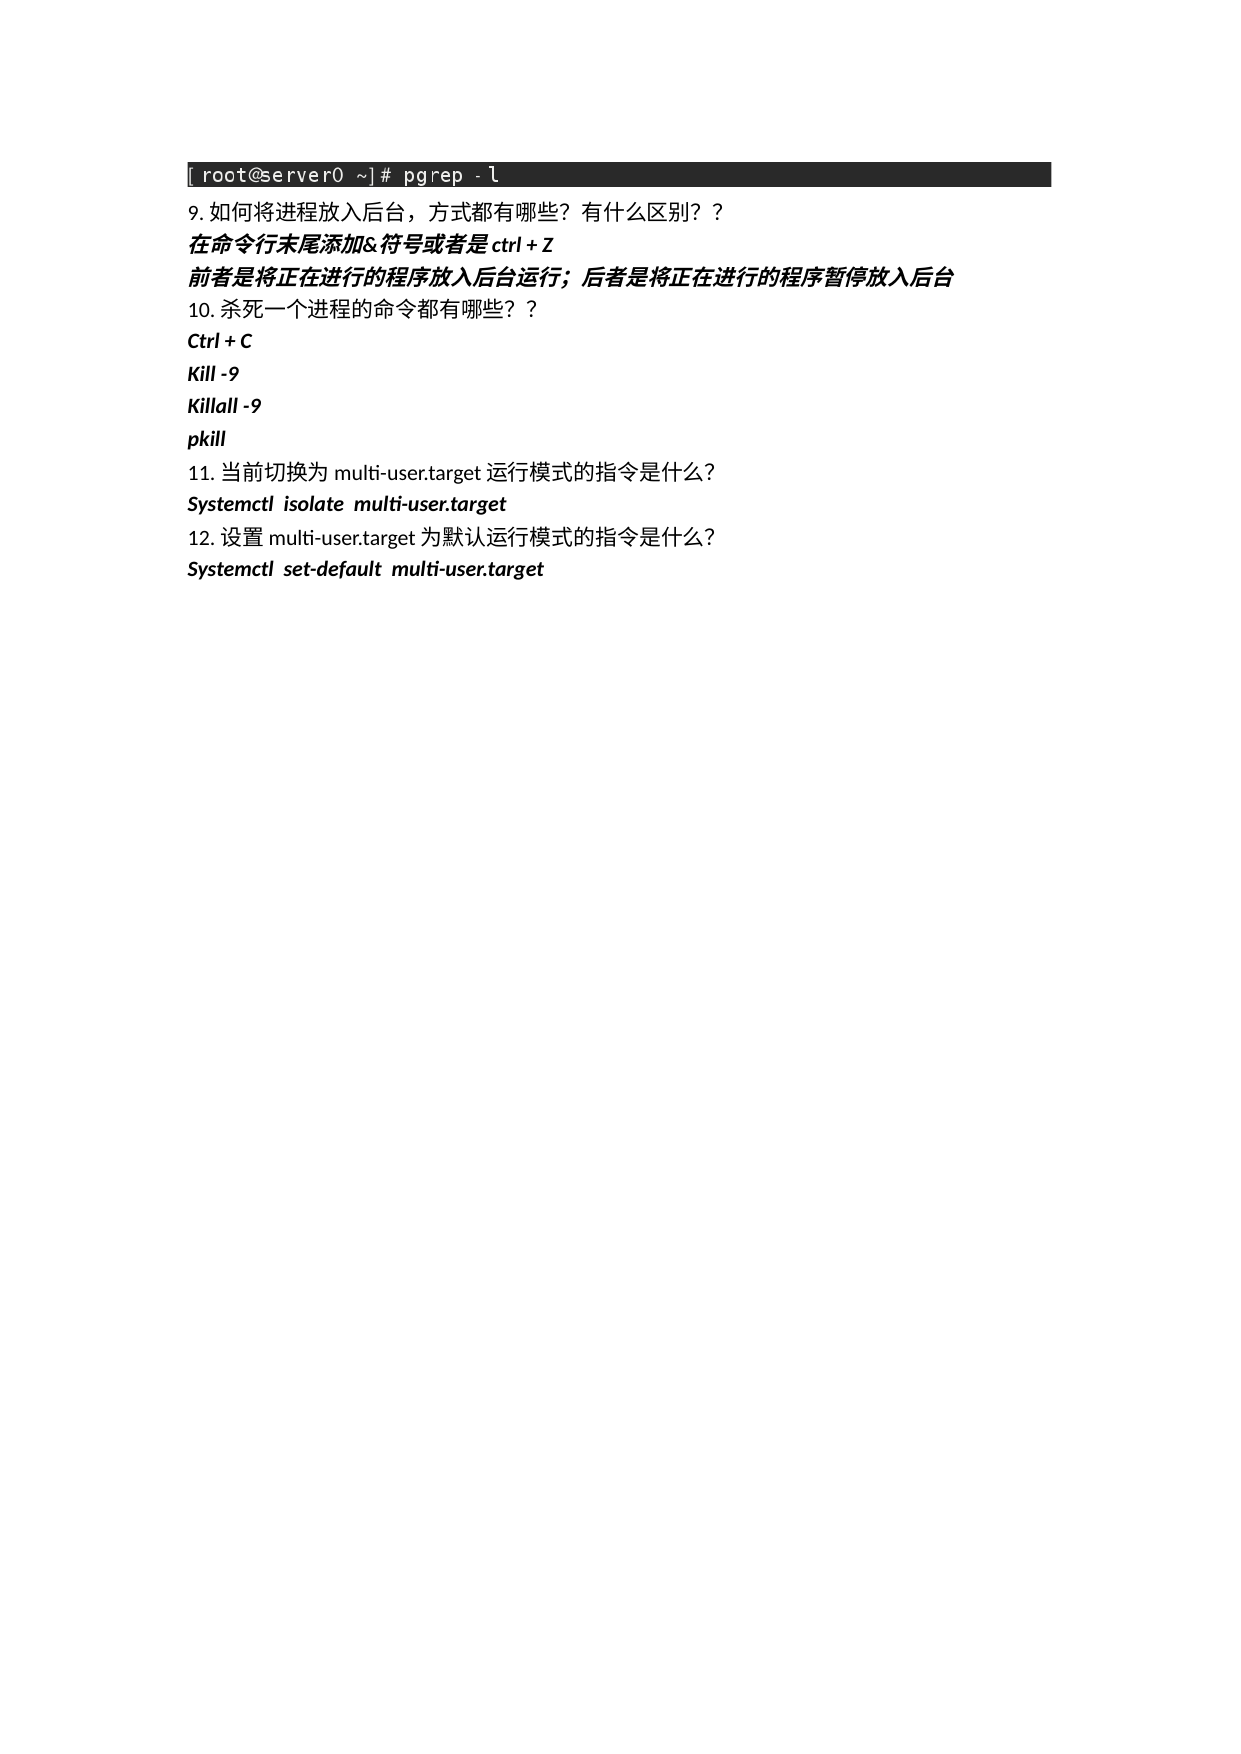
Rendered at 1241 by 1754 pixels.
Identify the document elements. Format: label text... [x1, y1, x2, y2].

list Systemctl isolate multi-user.target [187, 487, 1053, 519]
list Ctrl + C [187, 324, 1053, 357]
picture [187, 162, 1052, 187]
list 如何将进程放入后台，方式都有哪些？有什么区别？？ [187, 194, 1053, 227]
list 杀死一个进程的命令都有哪些？？ [187, 292, 1053, 324]
list 前者是将正在进行的程序放入后台运行；后者是将正在进行的程序暂停放入后台 [187, 259, 1053, 292]
list 在命令行末尾添加&符号或者是ctrl + Z [187, 227, 1053, 259]
list 当前切换为multi-user.target运行模式的指令是什么？ [187, 454, 1053, 487]
list Systemctl set-default multi-user.target [187, 552, 1053, 584]
list pkill [187, 422, 1053, 454]
list Killall -9 [187, 389, 1053, 422]
list Kill -9 [187, 357, 1053, 389]
list 设置multi-user.target为默认运行模式的指令是什么？ [187, 519, 1053, 552]
